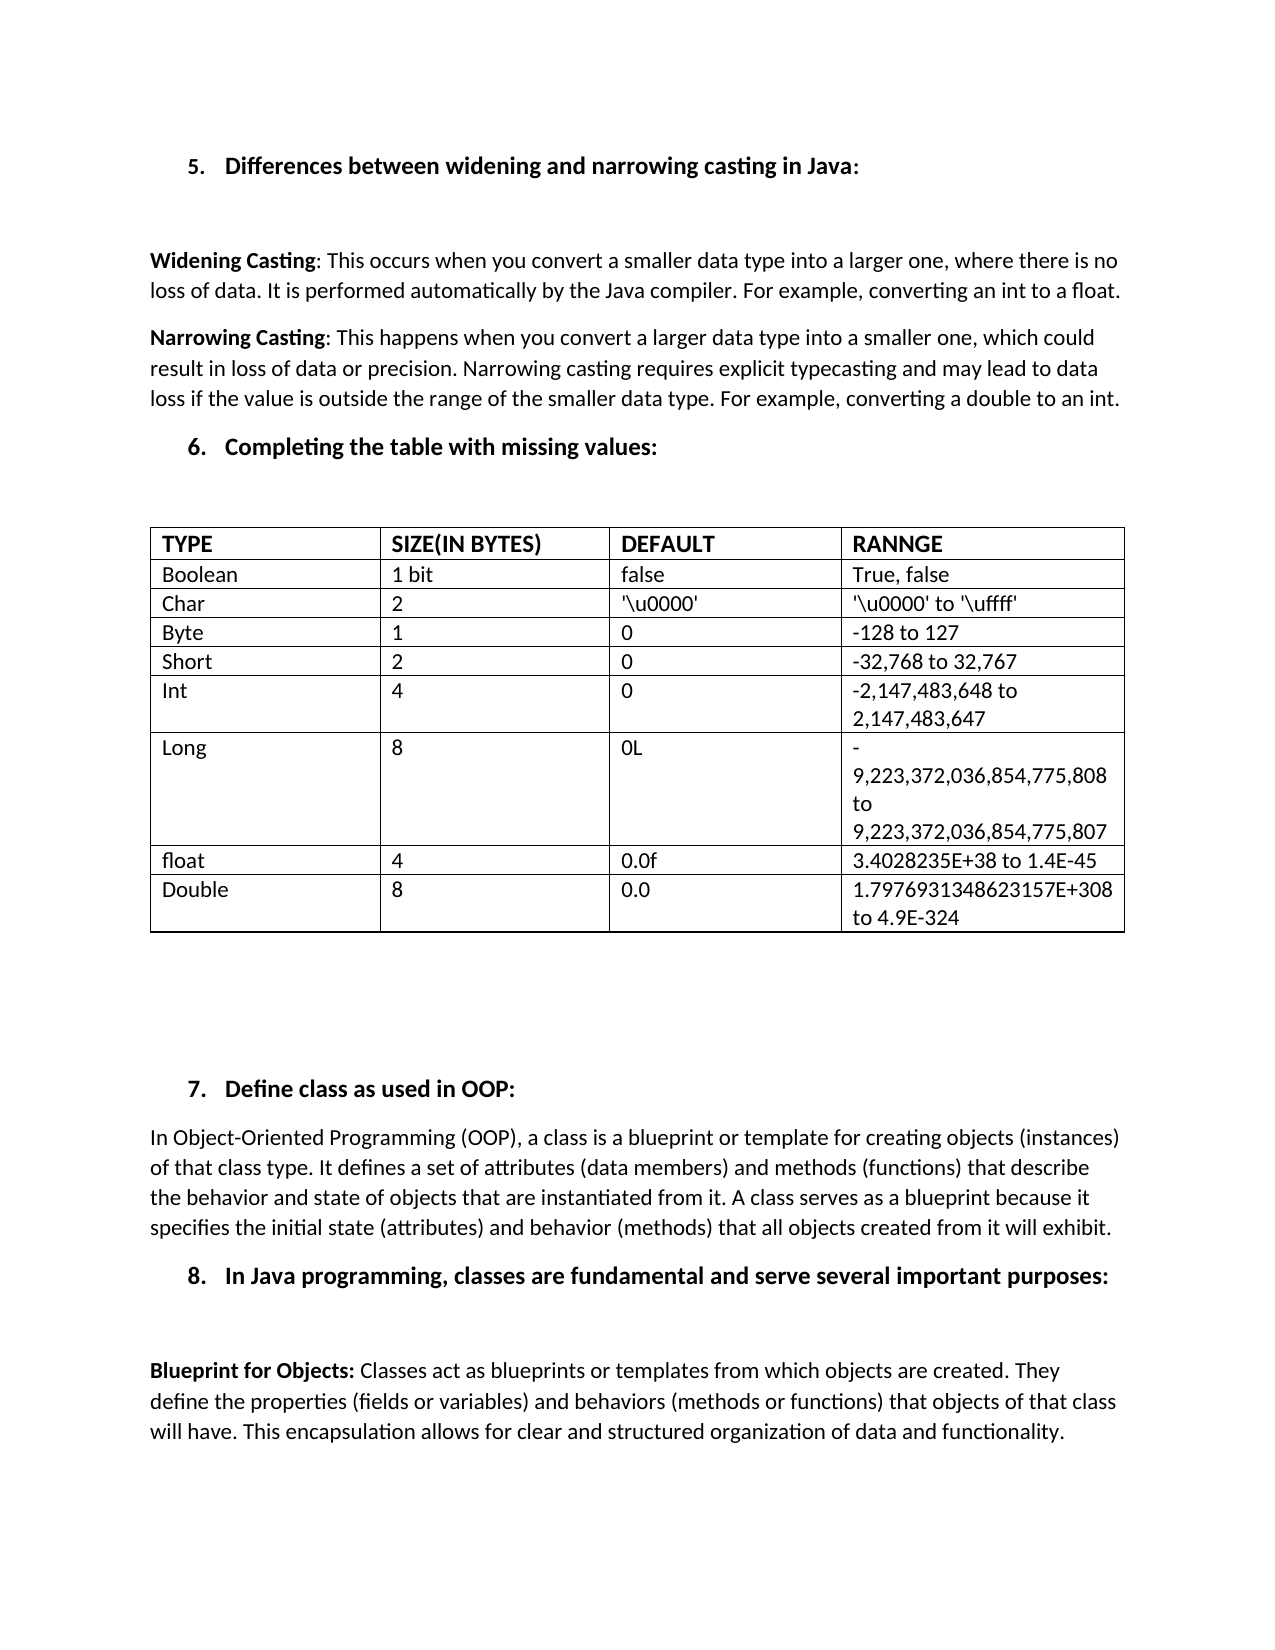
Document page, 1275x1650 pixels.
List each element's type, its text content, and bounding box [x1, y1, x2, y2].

table_cell '\u0000' to '\uffff' [842, 589, 1124, 617]
table_cell Char [151, 589, 380, 617]
table_header DEFAULT [610, 528, 841, 559]
table_cell -32,768 to 32,767 [842, 647, 1124, 675]
table_cell 4 [381, 676, 609, 732]
table_cell -128 to 127 [842, 618, 1124, 646]
table_cell 0 [610, 647, 841, 675]
text Narrowing Casting: This happens when you convert a larger data type into a smaller one, which could result in loss of data or precision. Narrowing casting requires explicit typecasting and may lead to data loss if the value is outside the range of the smaller data type. For example, converting a double to an int. [150, 323, 1125, 412]
table_cell 0 [610, 676, 841, 732]
text Widening Casting: This occurs when you convert a smaller data type into a larger one, where there is no loss of data. It is performed automatically by the Java compiler. For example, converting an int to a float. [150, 246, 1125, 305]
table_cell -9,223,372,036,854,775,808 to 9,223,372,036,854,775,807 [842, 733, 1124, 845]
table_header SIZE(IN BYTES) [381, 528, 609, 559]
table_cell 2 [381, 647, 609, 675]
table_cell 8 [381, 875, 609, 931]
table_cell 1 [381, 618, 609, 646]
list In Java programming, classes are fundamental and serve several important purposes: [187, 1260, 1125, 1291]
table_cell 0.0f [610, 846, 841, 874]
list Differences between widening and narrowing casting in Java: [187, 150, 1125, 181]
table_cell Byte [151, 618, 380, 646]
table_cell Boolean [151, 560, 380, 588]
table_header TYPE [151, 528, 380, 559]
table_cell 2 [381, 589, 609, 617]
table_cell 1 bit [381, 560, 609, 588]
text In Object-Oriented Programming (OOP), a class is a blueprint or template for creating objects (instances) of that class type. It defines a set of attributes (data members) and methods (functions) that describe the behavior and state of objects that are instantiated from it. A class serves as a blueprint because it specifies the initial state (attributes) and behavior (methods) that all objects created from it will exhibit. [150, 1123, 1125, 1241]
table_cell 4 [381, 846, 609, 874]
table_header RANNGE [842, 528, 1124, 559]
table_cell 1.7976931348623157E+308 to 4.9E-324 [842, 875, 1124, 931]
text Blueprint for Objects: Classes act as blueprints or templates from which objects are created. They define the properties (fields or variables) and behaviors (methods or functions) that objects of that class will have. This encapsulation allows for clear and structured organization of data and functionality. [150, 1357, 1125, 1445]
table_cell 3.4028235E+38 to 1.4E-45 [842, 846, 1124, 874]
list Completing the table with missing values: [187, 431, 1125, 461]
table_cell false [610, 560, 841, 588]
table_cell 0.0 [610, 875, 841, 931]
table_cell Long [151, 733, 380, 845]
table_cell Double [151, 875, 380, 931]
table_cell True, false [842, 560, 1124, 588]
table_cell 0 [610, 618, 841, 646]
table_cell -2,147,483,648 to 2,147,483,647 [842, 676, 1124, 732]
table_cell Short [151, 647, 380, 675]
table_cell 0L [610, 733, 841, 845]
table_cell '\u0000' [610, 589, 841, 617]
table_cell float [151, 846, 380, 874]
table_cell 8 [381, 733, 609, 845]
list Define class as used in OOP: [187, 1073, 1125, 1104]
table_cell Int [151, 676, 380, 732]
